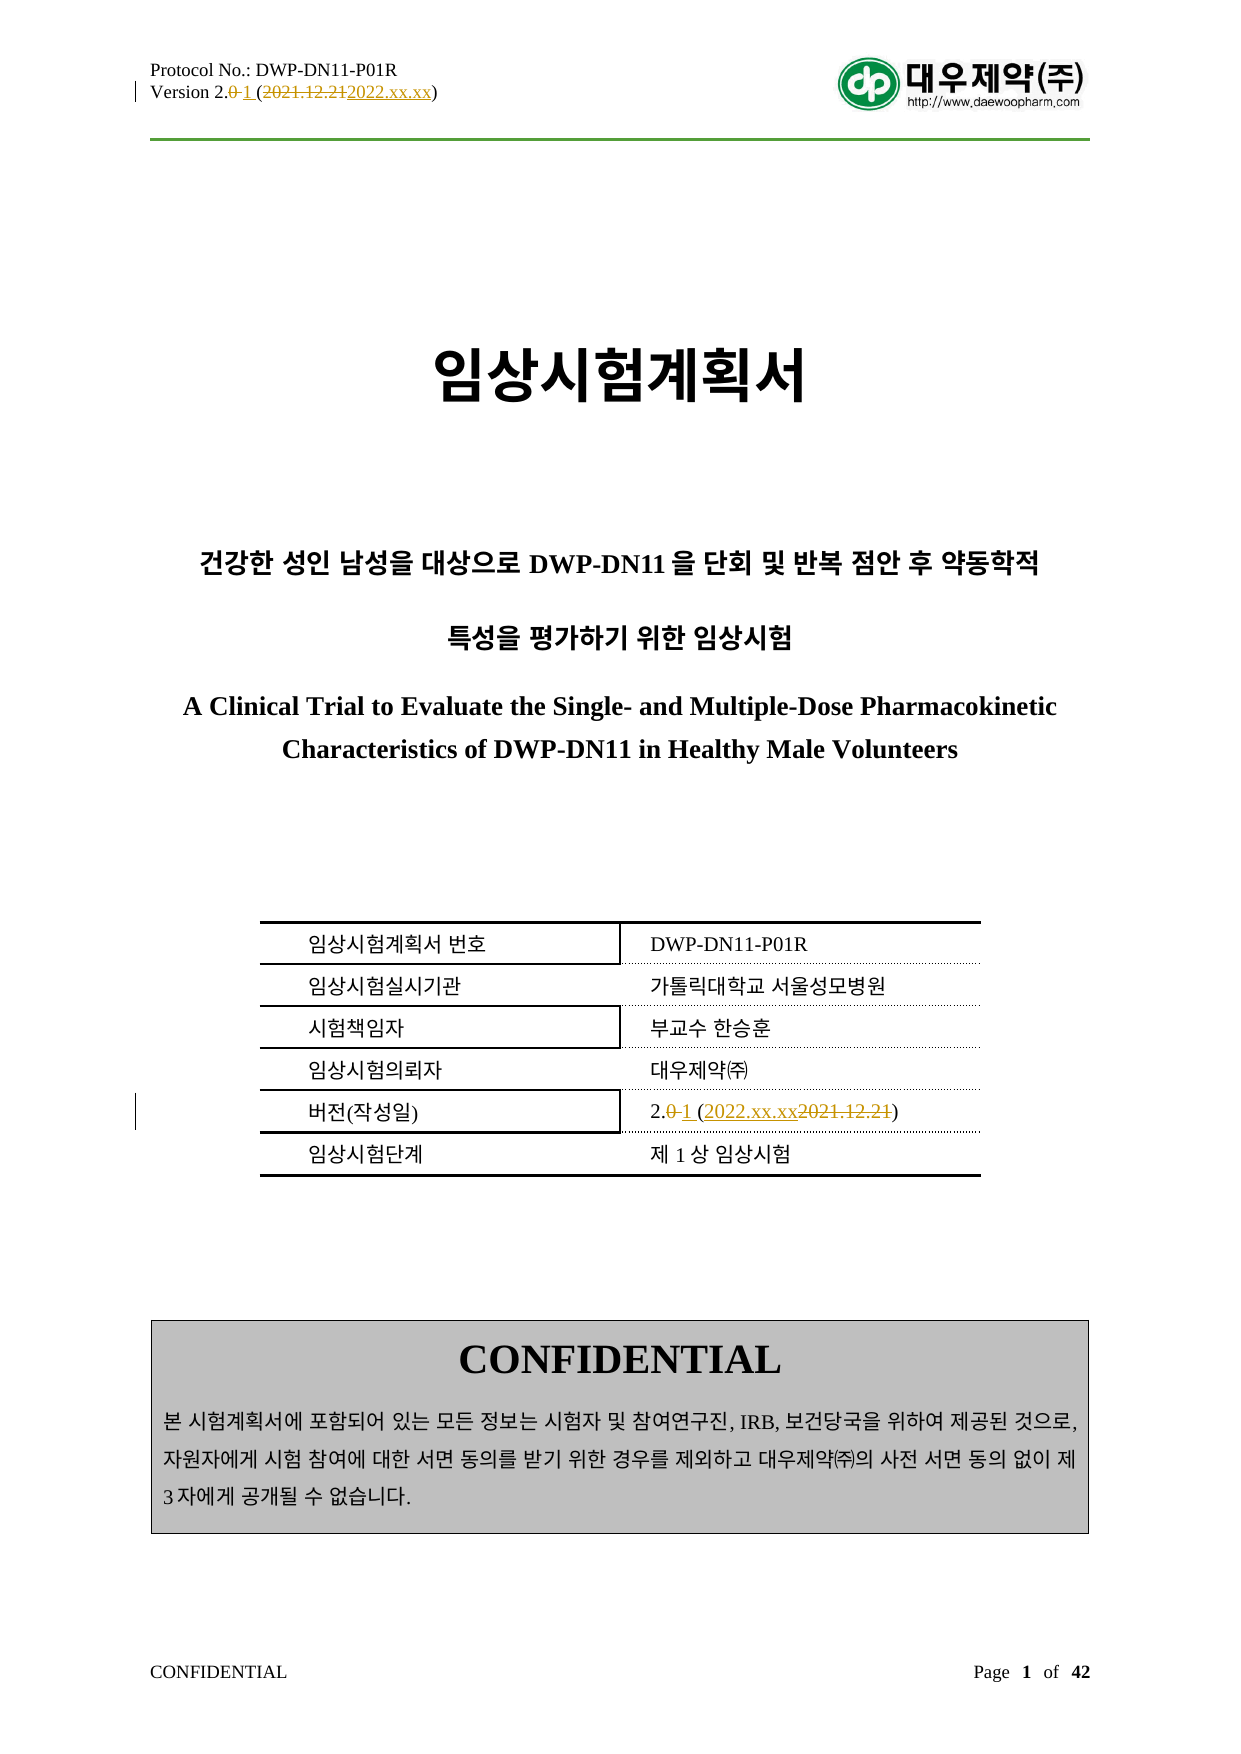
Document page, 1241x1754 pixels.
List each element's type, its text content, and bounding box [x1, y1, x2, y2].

table_cell 임상시험실시기관 [260, 965, 620, 1005]
text 건강한 성인 남성을 대상으로 DWP-DN11을 단회 및 반복 점안 후 약동학적 특성을 평가하기 위한 임상시험 [169, 524, 1071, 674]
table_cell 임상시험의뢰자 [260, 1049, 620, 1089]
table_cell 가톨릭대학교 서울성모병원 [620, 963, 981, 1005]
table_header CONFIDENTIAL [152, 1321, 1088, 1396]
table_cell 2.() [621, 1089, 981, 1131]
text A Clinical Trial to Evaluate the Single- and Multiple-Dose Pharmacokinetic Characteristics of DWP-DN11 in Healthy Male Volunteers [169, 687, 1071, 767]
table_header 임상시험계획서 번호 [260, 924, 619, 963]
table_cell 제 1상 임상시험 [620, 1131, 981, 1173]
table_cell 버전(작성일) [260, 1091, 619, 1131]
table_header DWP-DN11-P01R [621, 924, 981, 963]
picture [825, 43, 1091, 120]
table_cell 대우제약㈜ [620, 1047, 981, 1089]
table_cell 시험책임자 [260, 1007, 619, 1047]
table_cell 임상시험단계 [260, 1134, 620, 1173]
text 임상시험계획서 [150, 316, 1090, 428]
table_cell 부교수 한승훈 [621, 1005, 981, 1047]
table_cell 본 시험계획서에 포함되어 있는 모든 정보는 시험자 및 참여연구진, IRB, 보건당국을 위하여 제공된 것으로, 자원자에게 시험 참여에 대한 서면 동의를 받기 위한 경우를 제외하고 대우제약㈜의 사전 서면 동의 없이 제 3자에게 공개될 수 없습니다. [152, 1396, 1088, 1533]
